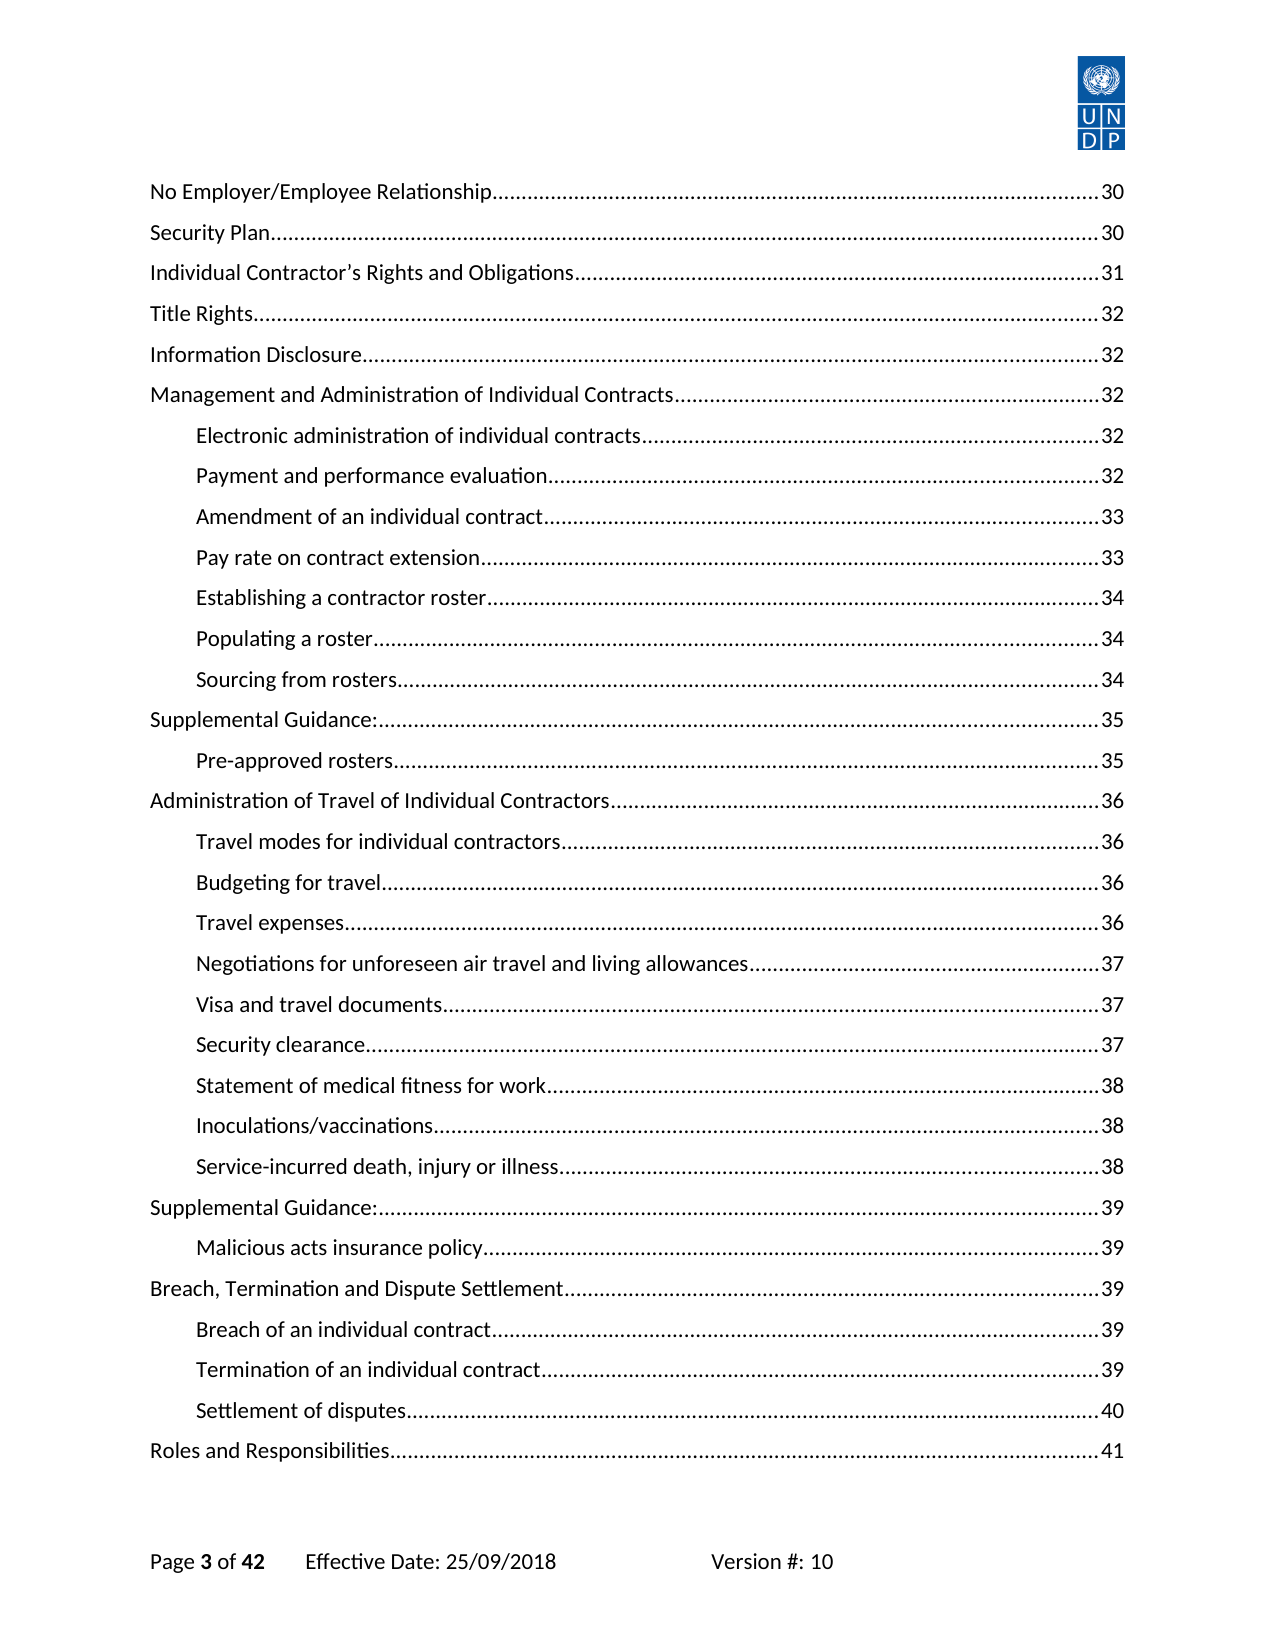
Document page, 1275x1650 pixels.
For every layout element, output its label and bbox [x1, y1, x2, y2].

picture [1076, 56, 1125, 150]
